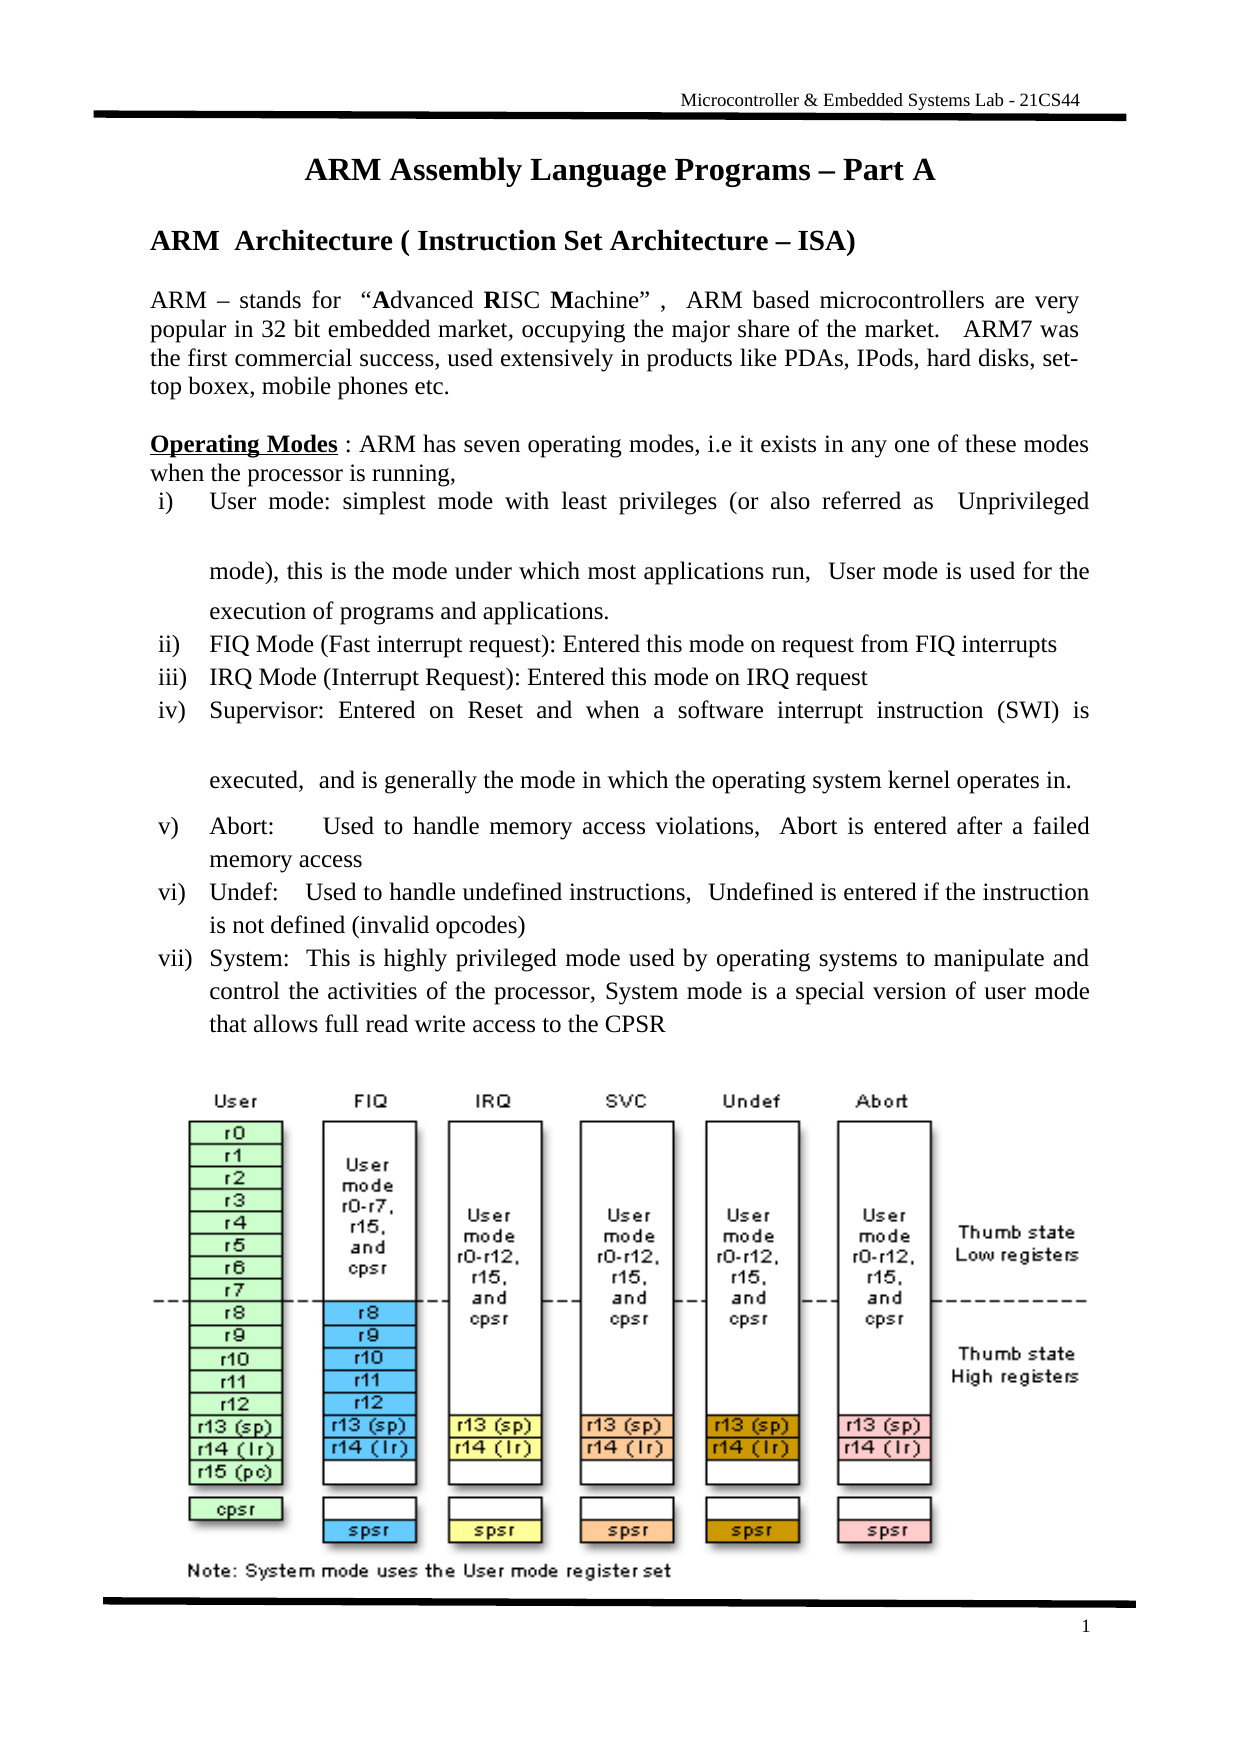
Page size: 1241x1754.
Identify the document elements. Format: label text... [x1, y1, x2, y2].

list Undef: Used to handle undefined instructions, Undefined is entered if the instruction is not defined (invalid opcodes) [158, 877, 1090, 939]
list System: This is highly privileged mode used by operating systems to manipulate and control the activities of the processor, System mode is a special version of user mode that allows full read write access to the CPSR [158, 943, 1090, 1038]
text ARM Assembly Language Programs – Part A [150, 151, 1090, 188]
list User mode: simplest mode with least privileges (or also referred as Unprivileged mode), this is the mode under which most applications run, User mode is used for the execution of programs and applications. [158, 486, 1090, 625]
text ARM Architecture ( Instruction Set Architecture – ISA) [150, 223, 1090, 256]
picture [150, 1093, 1091, 1583]
list FIQ Mode (Fast interrupt request): Entered this mode on request from FIQ interrupts [158, 629, 1090, 658]
list Abort: Used to handle memory access violations, Abort is entered after a failed memory access [158, 811, 1090, 873]
list Supervisor: Entered on Reset and when a software interrupt instruction (SWI) is executed, and is generally the mode in which the operating system kernel operates in. [158, 696, 1090, 801]
list IRQ Mode (Interrupt Request): Entered this mode on IRQ request [158, 662, 1090, 691]
text Operating Modes : ARM has seven operating modes, i.e it exists in any one of these modes when the processor is running, [150, 429, 1090, 486]
text ARM – stands for “Advanced RISC Machine” , ARM based microcontrollers are very popular in 32 bit embedded market, occupying the major share of the market. ARM7 was the first commercial success, used extensively in products like PDAs, IPods, hard disks, set-top boxex, mobile phones etc. [150, 285, 1080, 400]
